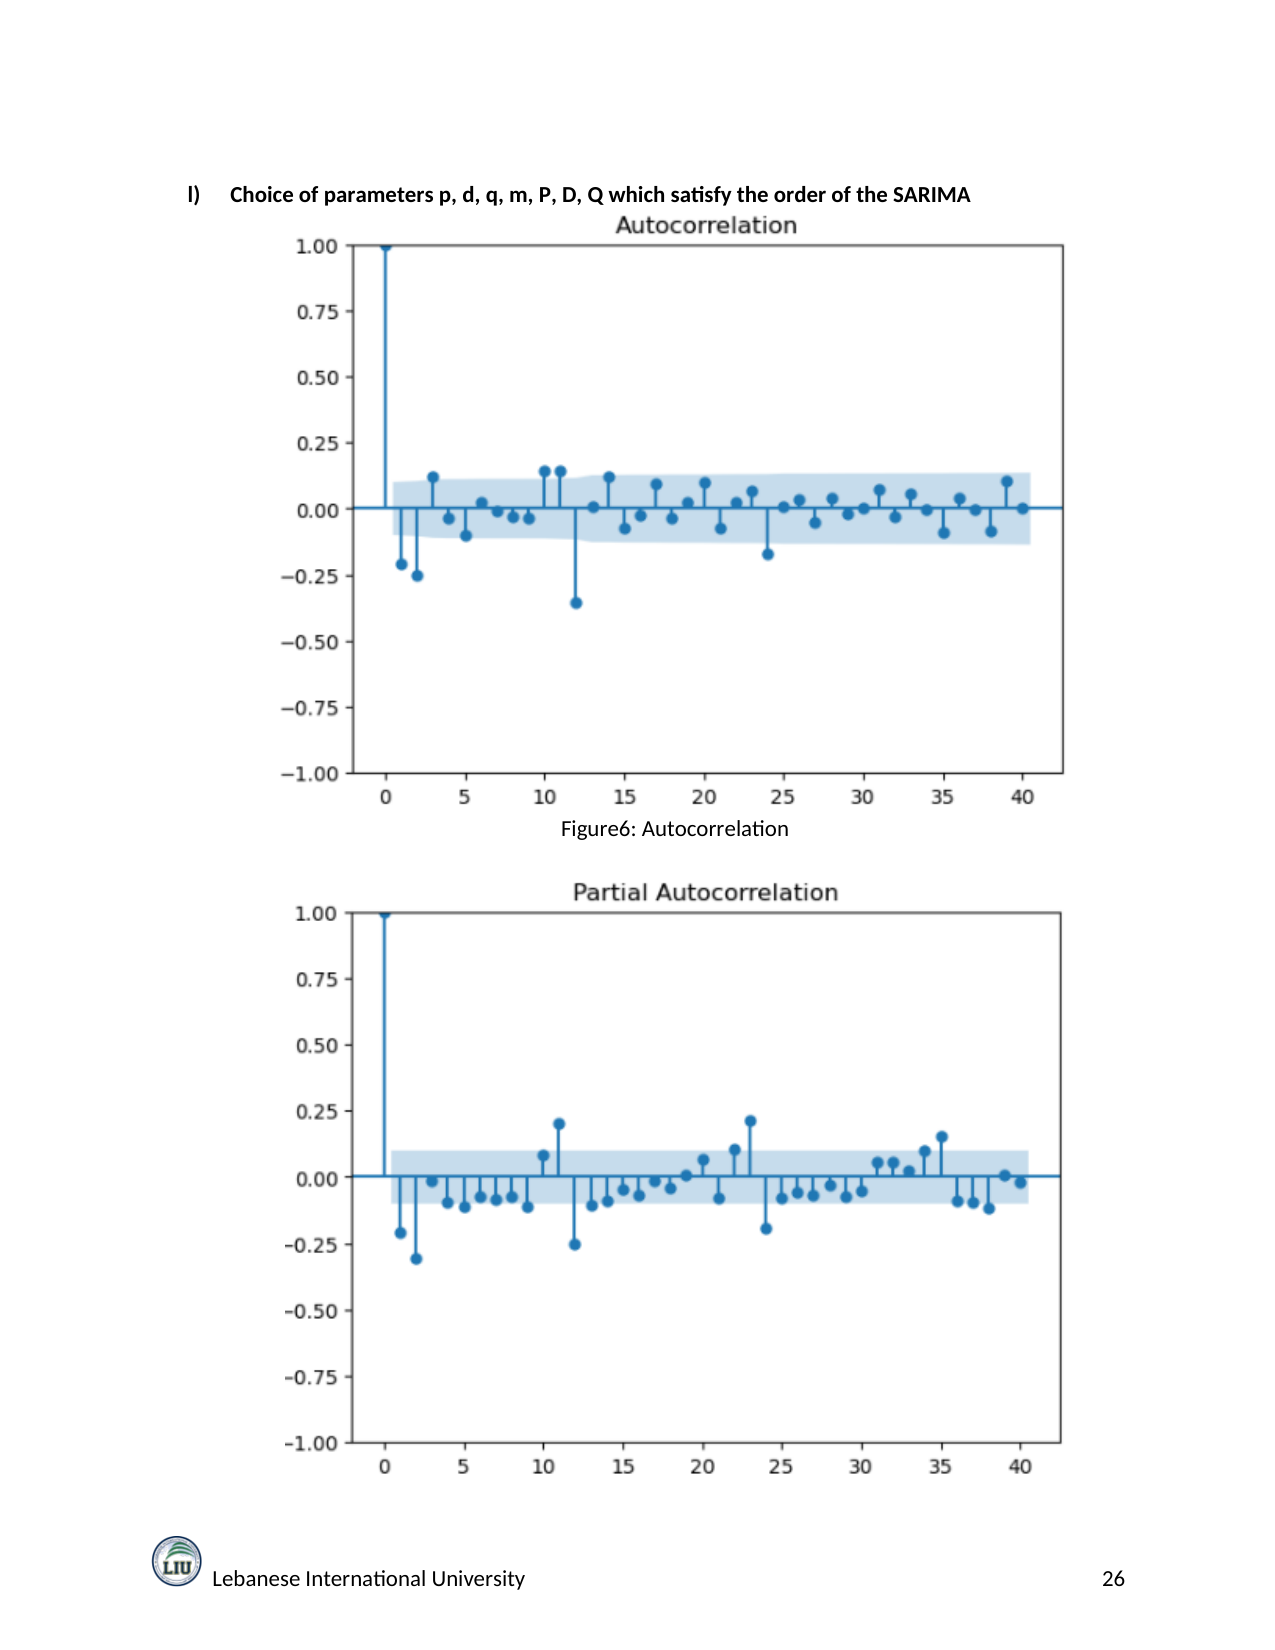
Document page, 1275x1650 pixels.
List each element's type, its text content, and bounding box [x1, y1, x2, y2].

picture [278, 210, 1072, 812]
picture [150, 1536, 203, 1587]
list Choice of parameters p, d, q, m, P, D, Q which satisfy the order of the SARIMA [187, 180, 1125, 208]
text Figure6: Autocorrelation [225, 814, 1125, 842]
picture [285, 874, 1065, 1477]
